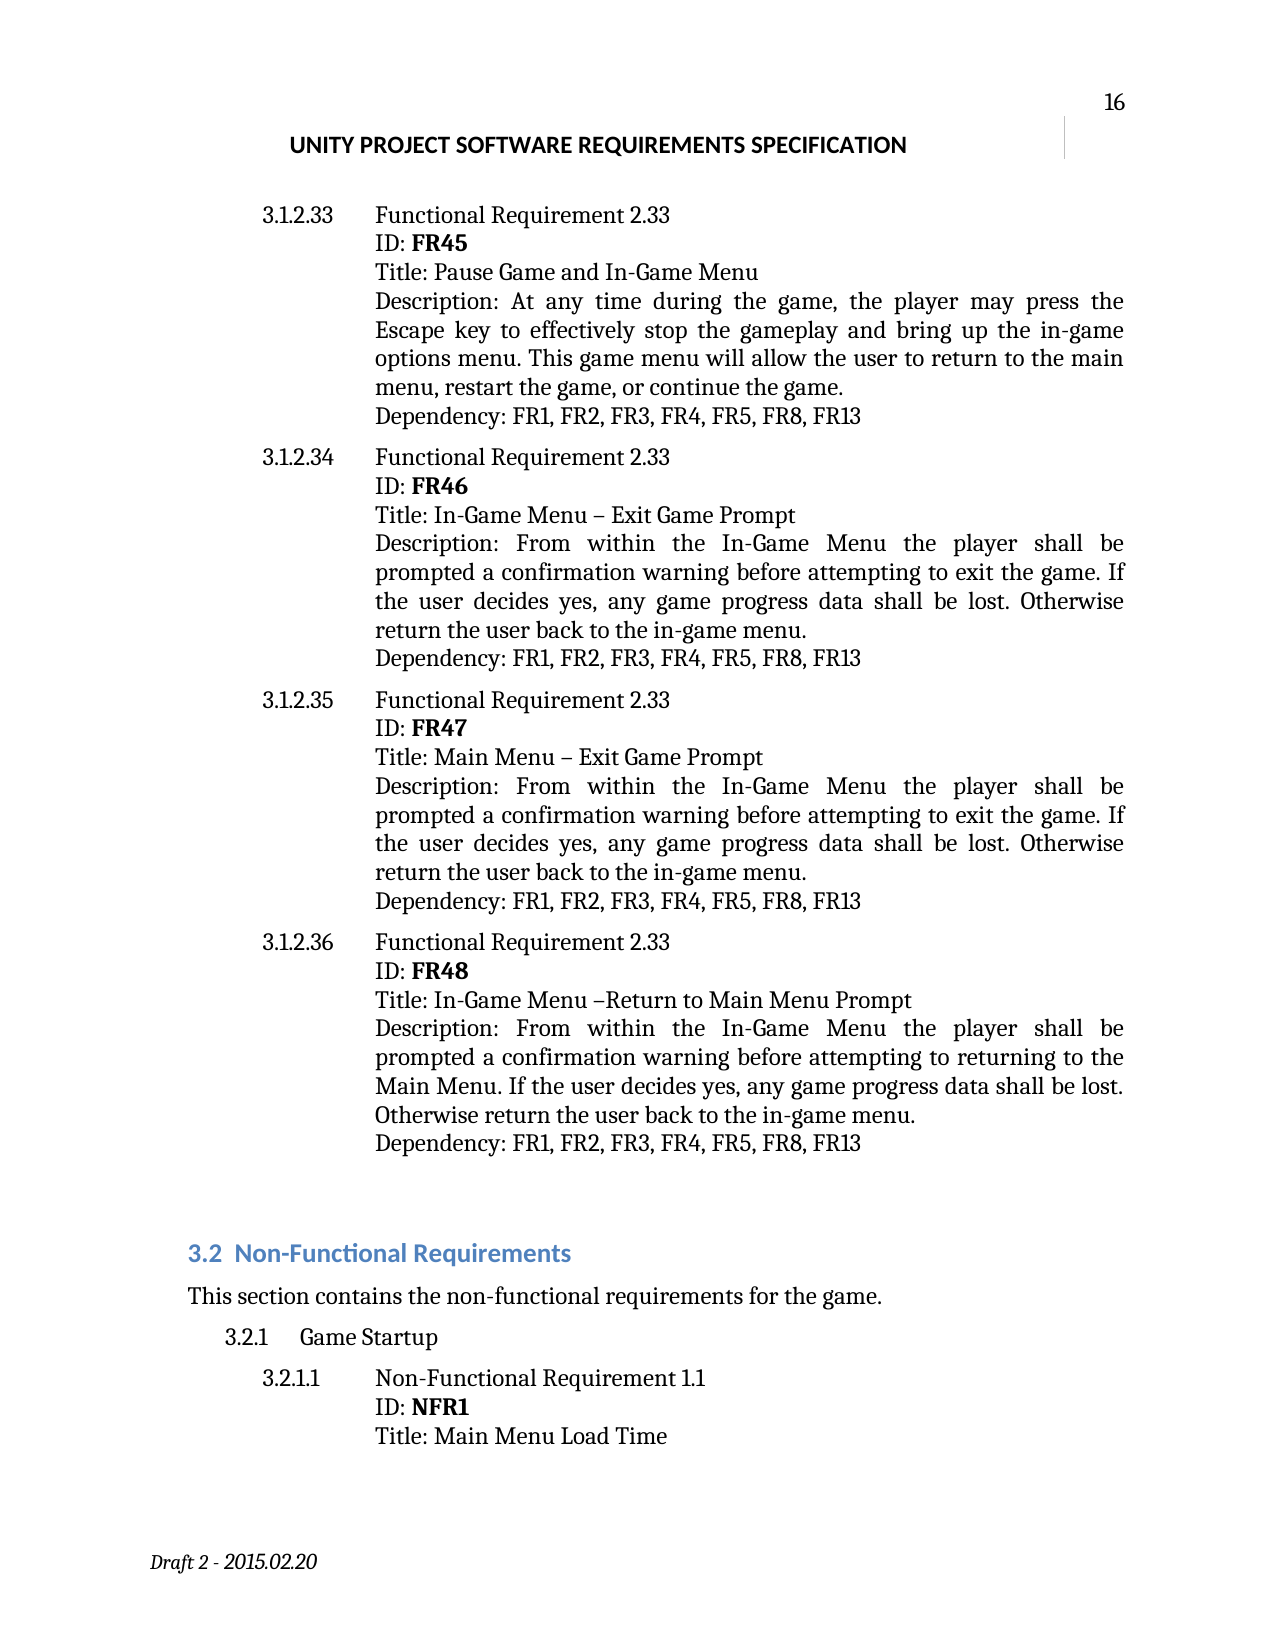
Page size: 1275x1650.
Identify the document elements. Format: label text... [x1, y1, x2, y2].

text ID: FR48 [375, 957, 1125, 986]
text Title: Main Menu – Exit Game Prompt [375, 743, 1125, 772]
list Functional Requirement 2.33 [262, 928, 1125, 957]
text Description: At any time during the game, the player may press the Escape key to effectively stop the gameplay and bring up the in-game options menu. This game menu will allow the user to return to the main menu, restart the game, or continue the game. [375, 287, 1125, 402]
text Dependency: FR1, FR2, FR3, FR4, FR5, FR8, FR13 [375, 644, 1125, 673]
text Description: From within the In-Game Menu the player shall be prompted a confirmation warning before attempting to returning to the Main Menu. If the user decides yes, any game progress data shall be lost. Otherwise return the user back to the in-game menu. [375, 1014, 1125, 1129]
text ID: FR45 [375, 229, 1125, 258]
text Dependency: FR1, FR2, FR3, FR4, FR5, FR8, FR13 [375, 887, 1125, 916]
text Title: In-Game Menu – Exit Game Prompt [375, 501, 1125, 529]
text ID: NFR1 [375, 1393, 1125, 1422]
text ID: FR46 [375, 472, 1125, 501]
text Title: Pause Game and In-Game Menu [375, 258, 1125, 287]
text Title: Main Menu Load Time [375, 1422, 1125, 1451]
text This section contains the non-functional requirements for the game. [187, 1282, 1125, 1311]
list Game Startup [225, 1323, 1125, 1352]
text Dependency: FR1, FR2, FR3, FR4, FR5, FR8, FR13 [375, 1129, 1125, 1158]
list Functional Requirement 2.33 [262, 686, 1125, 714]
text Title: In-Game Menu –Return to Main Menu Prompt [375, 986, 1125, 1014]
text Description: From within the In-Game Menu the player shall be prompted a confirmation warning before attempting to exit the game. If the user decides yes, any game progress data shall be lost. Otherwise return the user back to the in-game menu. [375, 529, 1125, 644]
text Dependency: FR1, FR2, FR3, FR4, FR5, FR8, FR13 [375, 402, 1125, 431]
list Non-Functional Requirement 1.1 [262, 1364, 1125, 1393]
text Description: From within the In-Game Menu the player shall be prompted a confirmation warning before attempting to exit the game. If the user decides yes, any game progress data shall be lost. Otherwise return the user back to the in-game menu. [375, 772, 1125, 887]
subtitle Non-Functional Requirements [187, 1236, 1125, 1269]
text ID: FR47 [375, 714, 1125, 743]
list Functional Requirement 2.33 [262, 443, 1125, 472]
list Functional Requirement 2.33 [262, 201, 1125, 229]
